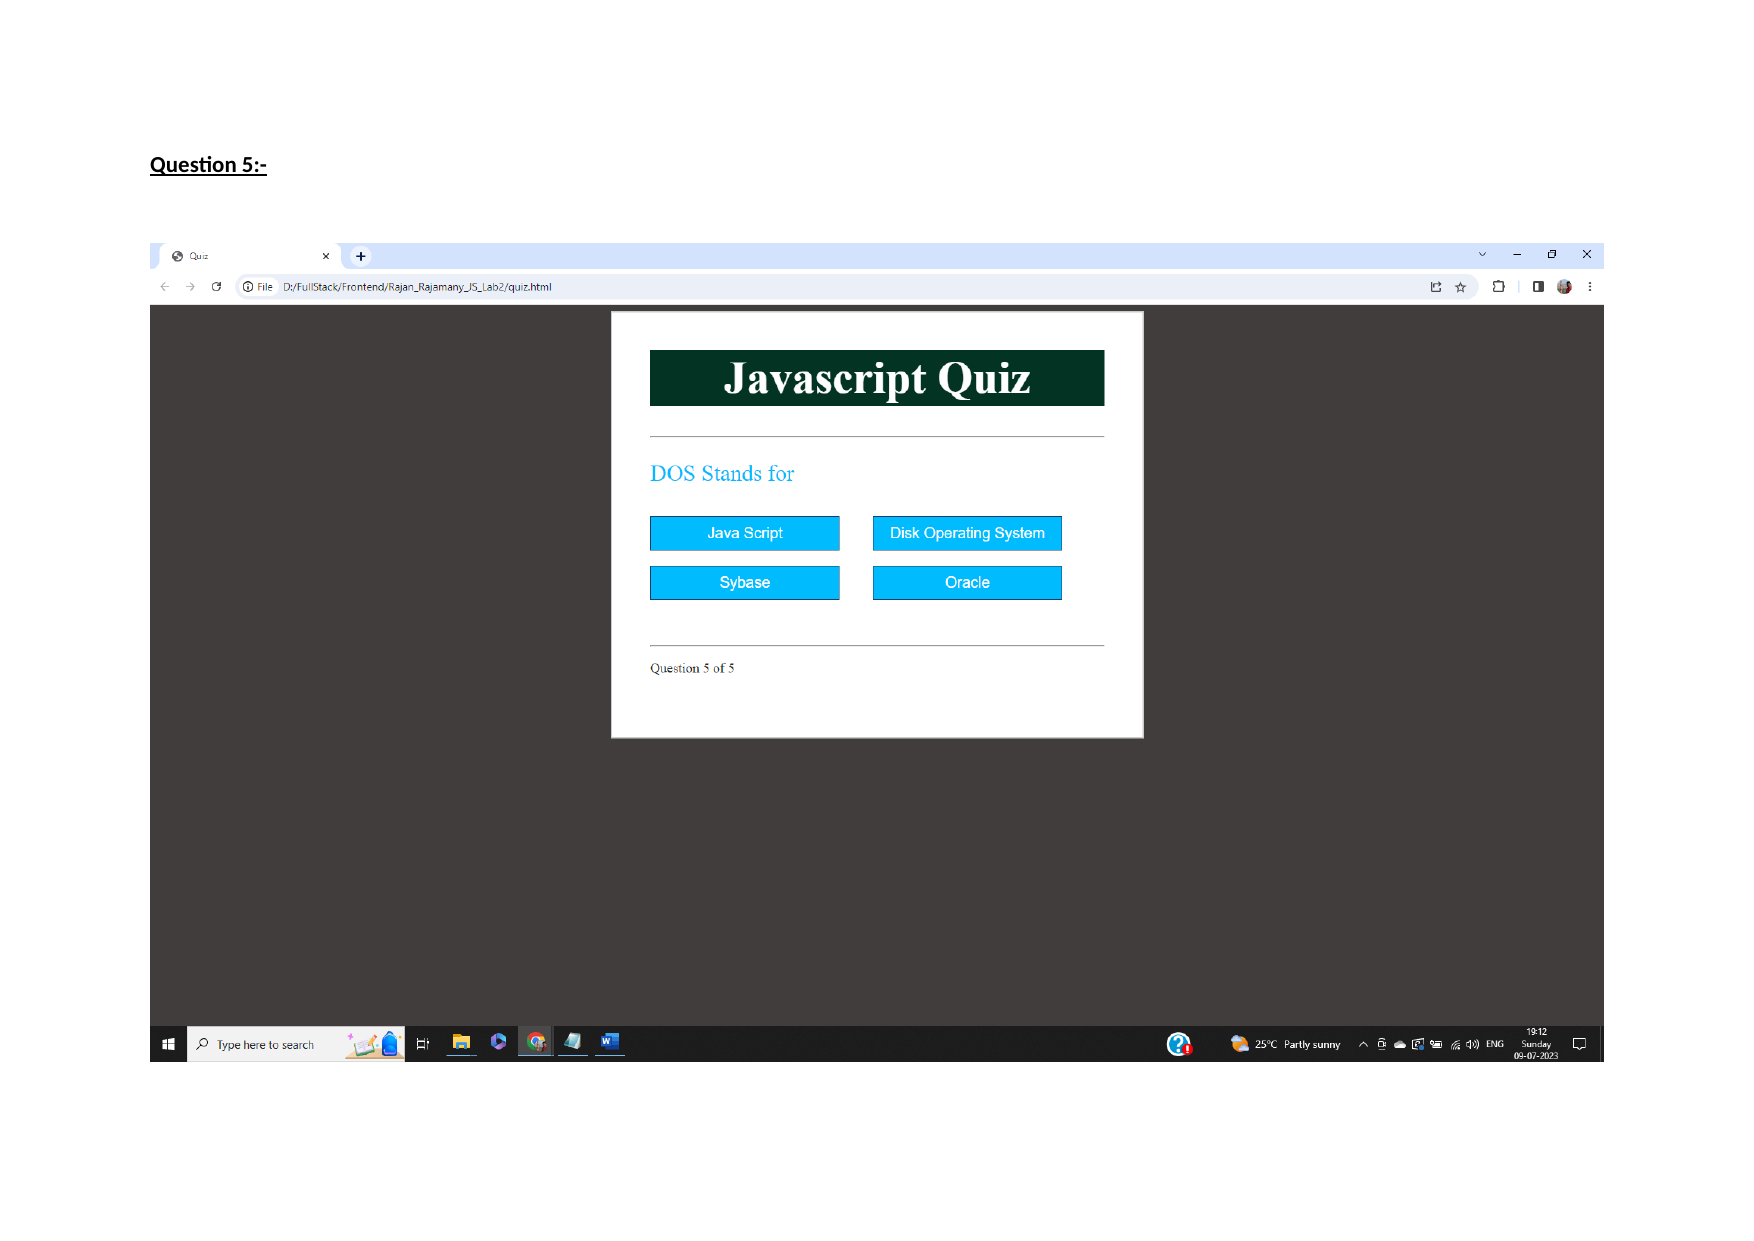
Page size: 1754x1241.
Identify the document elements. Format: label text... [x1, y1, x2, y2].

text Question 5:- [150, 150, 1604, 178]
picture [150, 243, 1604, 1062]
